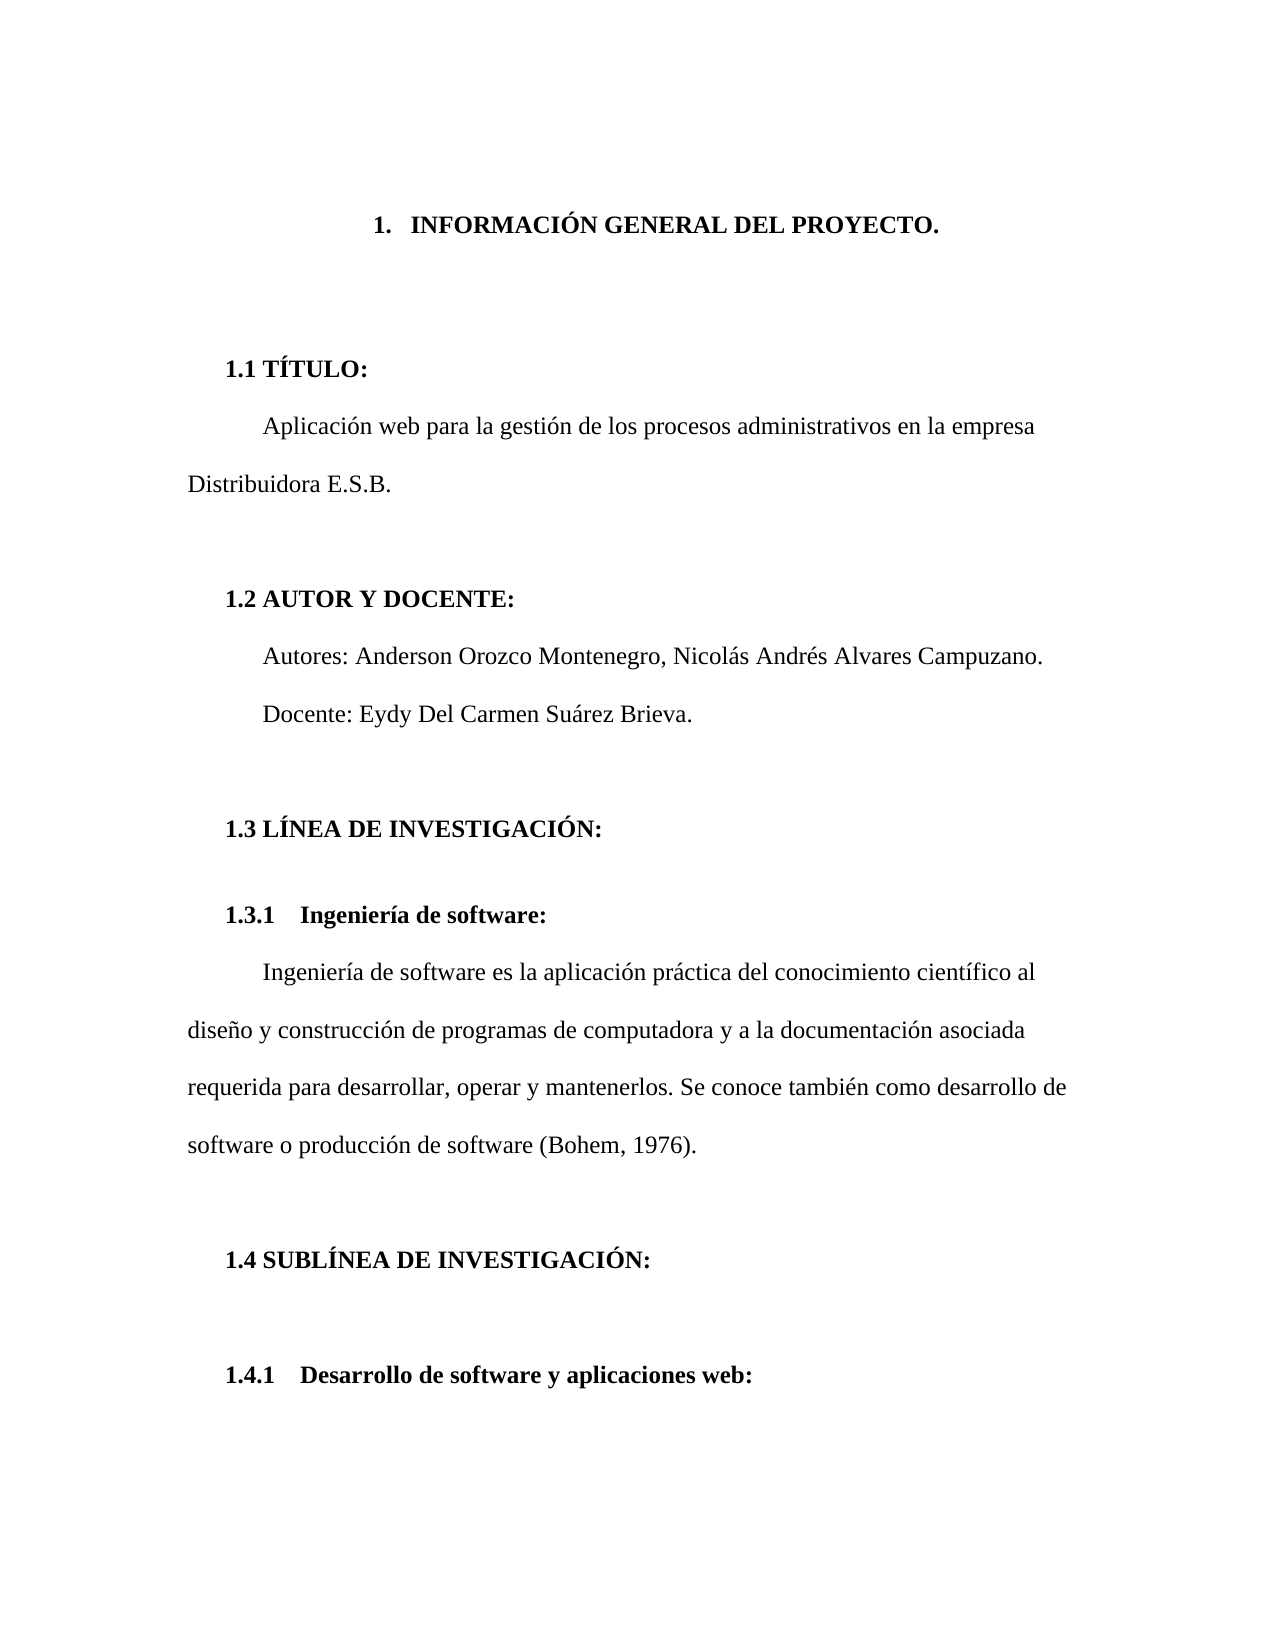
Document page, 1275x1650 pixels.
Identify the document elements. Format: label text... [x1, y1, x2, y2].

subtitle SUBLÍNEA DE INVESTIGACIÓN: [225, 1245, 1087, 1274]
subtitle LÍNEA DE INVESTIGACIÓN: [225, 814, 1087, 842]
list Docente: Eydy Del Carmen Suárez Brieva. [187, 699, 1087, 727]
text Ingeniería de software es la aplicación práctica del conocimiento científico al diseño y construcción de programas de computadora y a la documentación asociada requerida para desarrollar, operar y mantenerlos. Se conoce también como desarrollo de software o producción de software (Bohem, 1976). [187, 957, 1087, 1159]
subtitle TÍTULO: [225, 354, 1087, 382]
subtitle AUTOR Y DOCENTE: [225, 584, 1087, 612]
subtitle Ingeniería de software: [225, 900, 1087, 929]
subtitle INFORMACIÓN GENERAL DEL PROYECTO. [225, 210, 1087, 239]
list Autores: Anderson Orozco Montenegro, Nicolás Andrés Alvares Campuzano. [187, 641, 1087, 670]
list Aplicación web para la gestión de los procesos administrativos en la empresa Distribuidora E.S.B. [187, 411, 1087, 497]
subtitle Desarrollo de software y aplicaciones web: [225, 1360, 1087, 1389]
